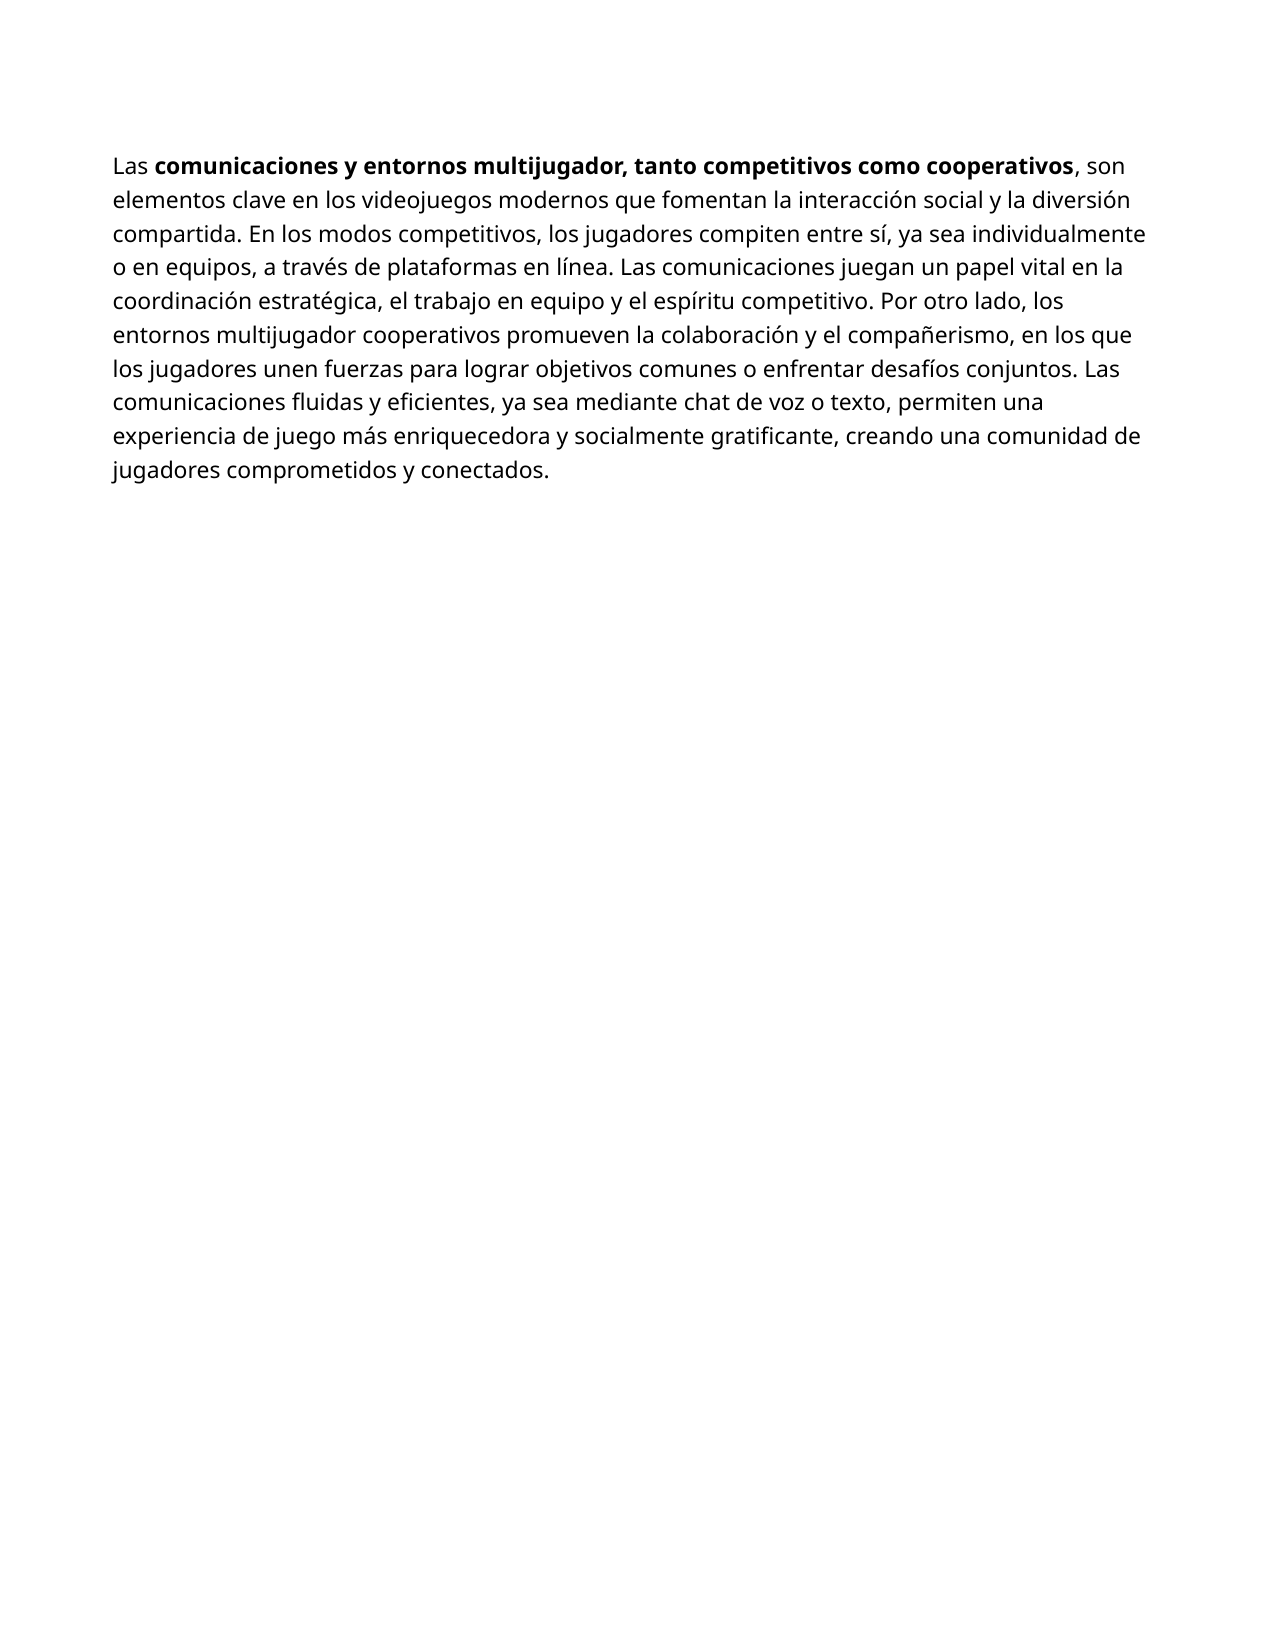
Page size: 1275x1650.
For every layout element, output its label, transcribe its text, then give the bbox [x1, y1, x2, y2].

text Las comunicaciones y entornos multijugador, tanto competitivos como cooperativos, son elementos clave en los videojuegos modernos que fomentan la interacción social y la diversión compartida. En los modos competitivos, los jugadores compiten entre sí, ya sea individualmente o en equipos, a través de plataformas en línea. Las comunicaciones juegan un papel vital en la coordinación estratégica, el trabajo en equipo y el espíritu competitivo. Por otro lado, los entornos multijugador cooperativos promueven la colaboración y el compañerismo, en los que los jugadores unen fuerzas para lograr objetivos comunes o enfrentar desafíos conjuntos. Las comunicaciones fluidas y eficientes, ya sea mediante chat de voz o texto, permiten una experiencia de juego más enriquecedora y socialmente gratificante, creando una comunidad de jugadores comprometidos y conectados. [112, 150, 1162, 485]
